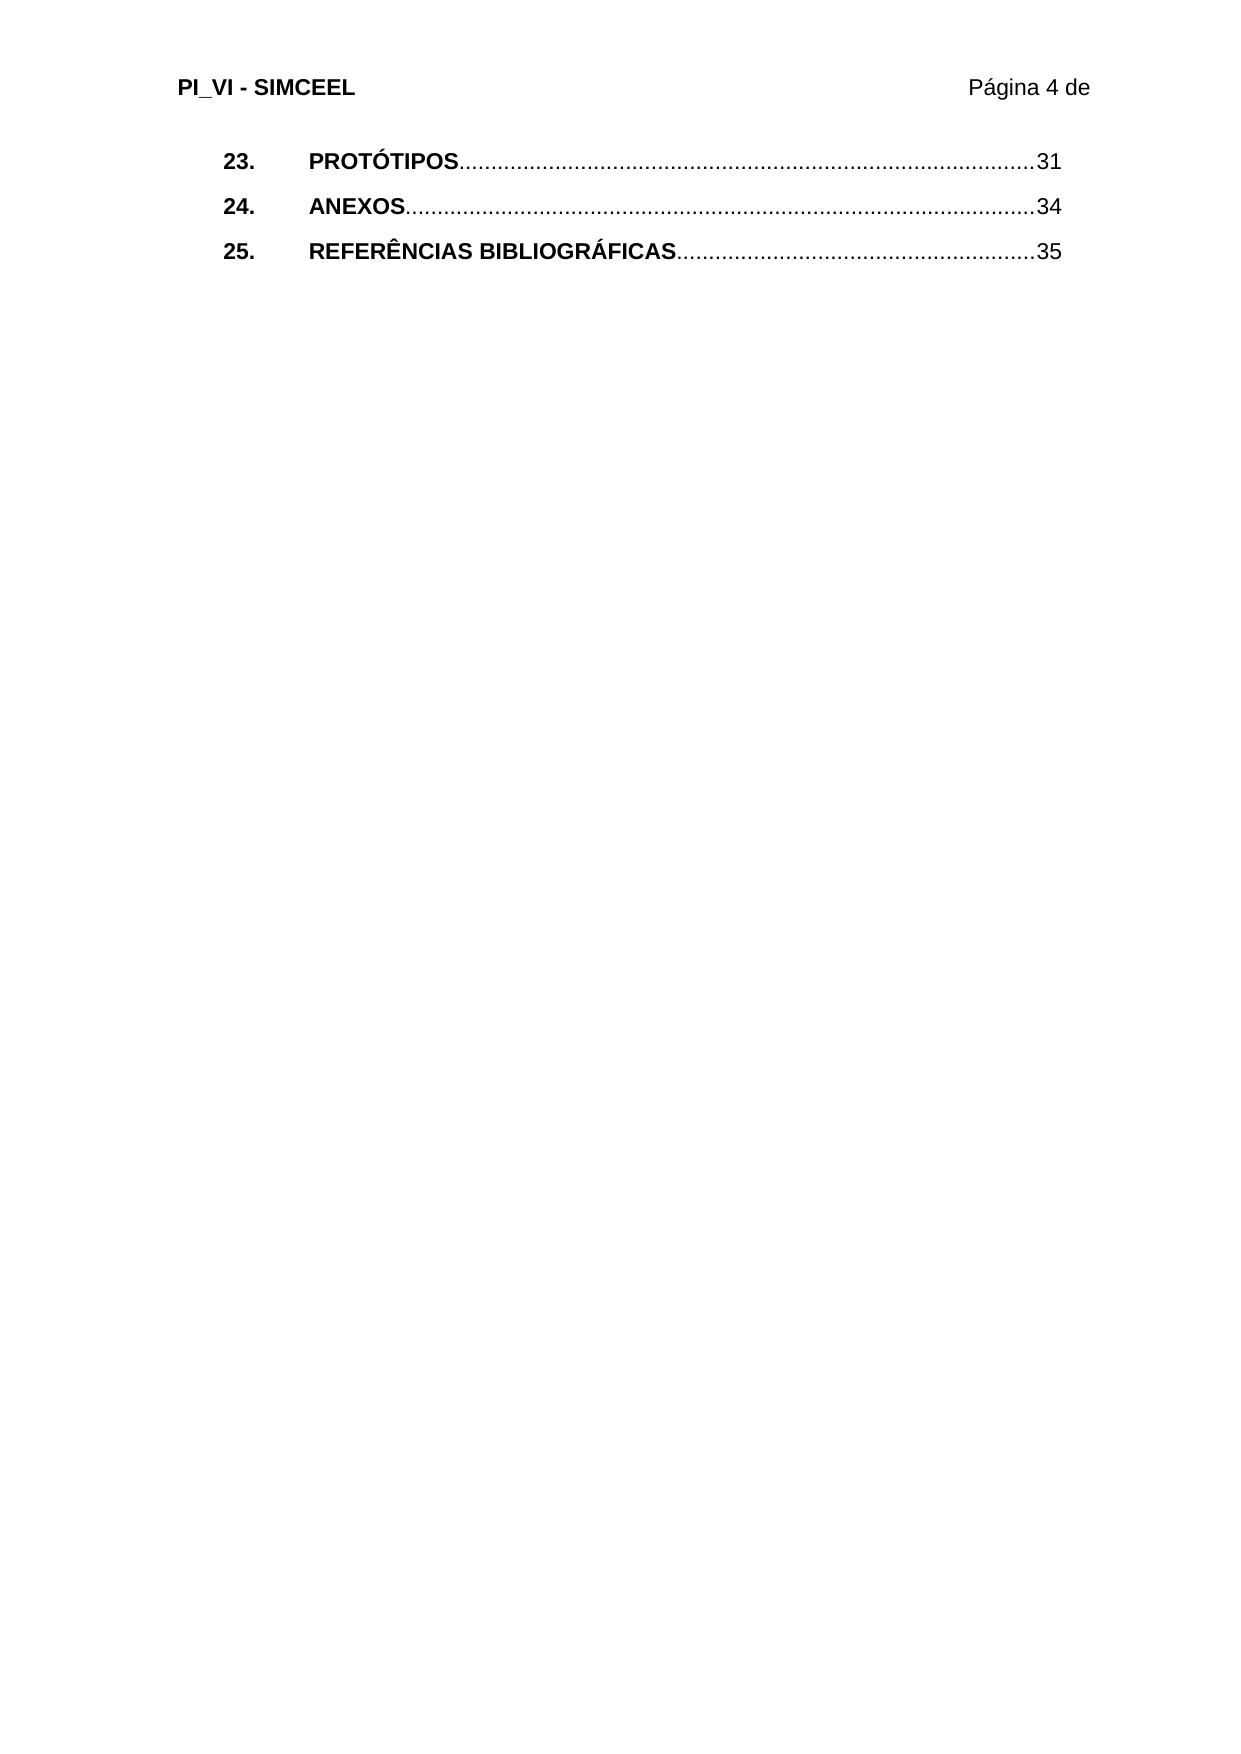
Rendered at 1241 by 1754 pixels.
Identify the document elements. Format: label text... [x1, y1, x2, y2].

text 24. ANEXOS 34 [223, 193, 1063, 219]
text 23. PROTÓTIPOS 31 [223, 148, 1063, 174]
text 25. REFERÊNCIAS BIBLIOGRÁFICAS 35 [223, 238, 1063, 264]
